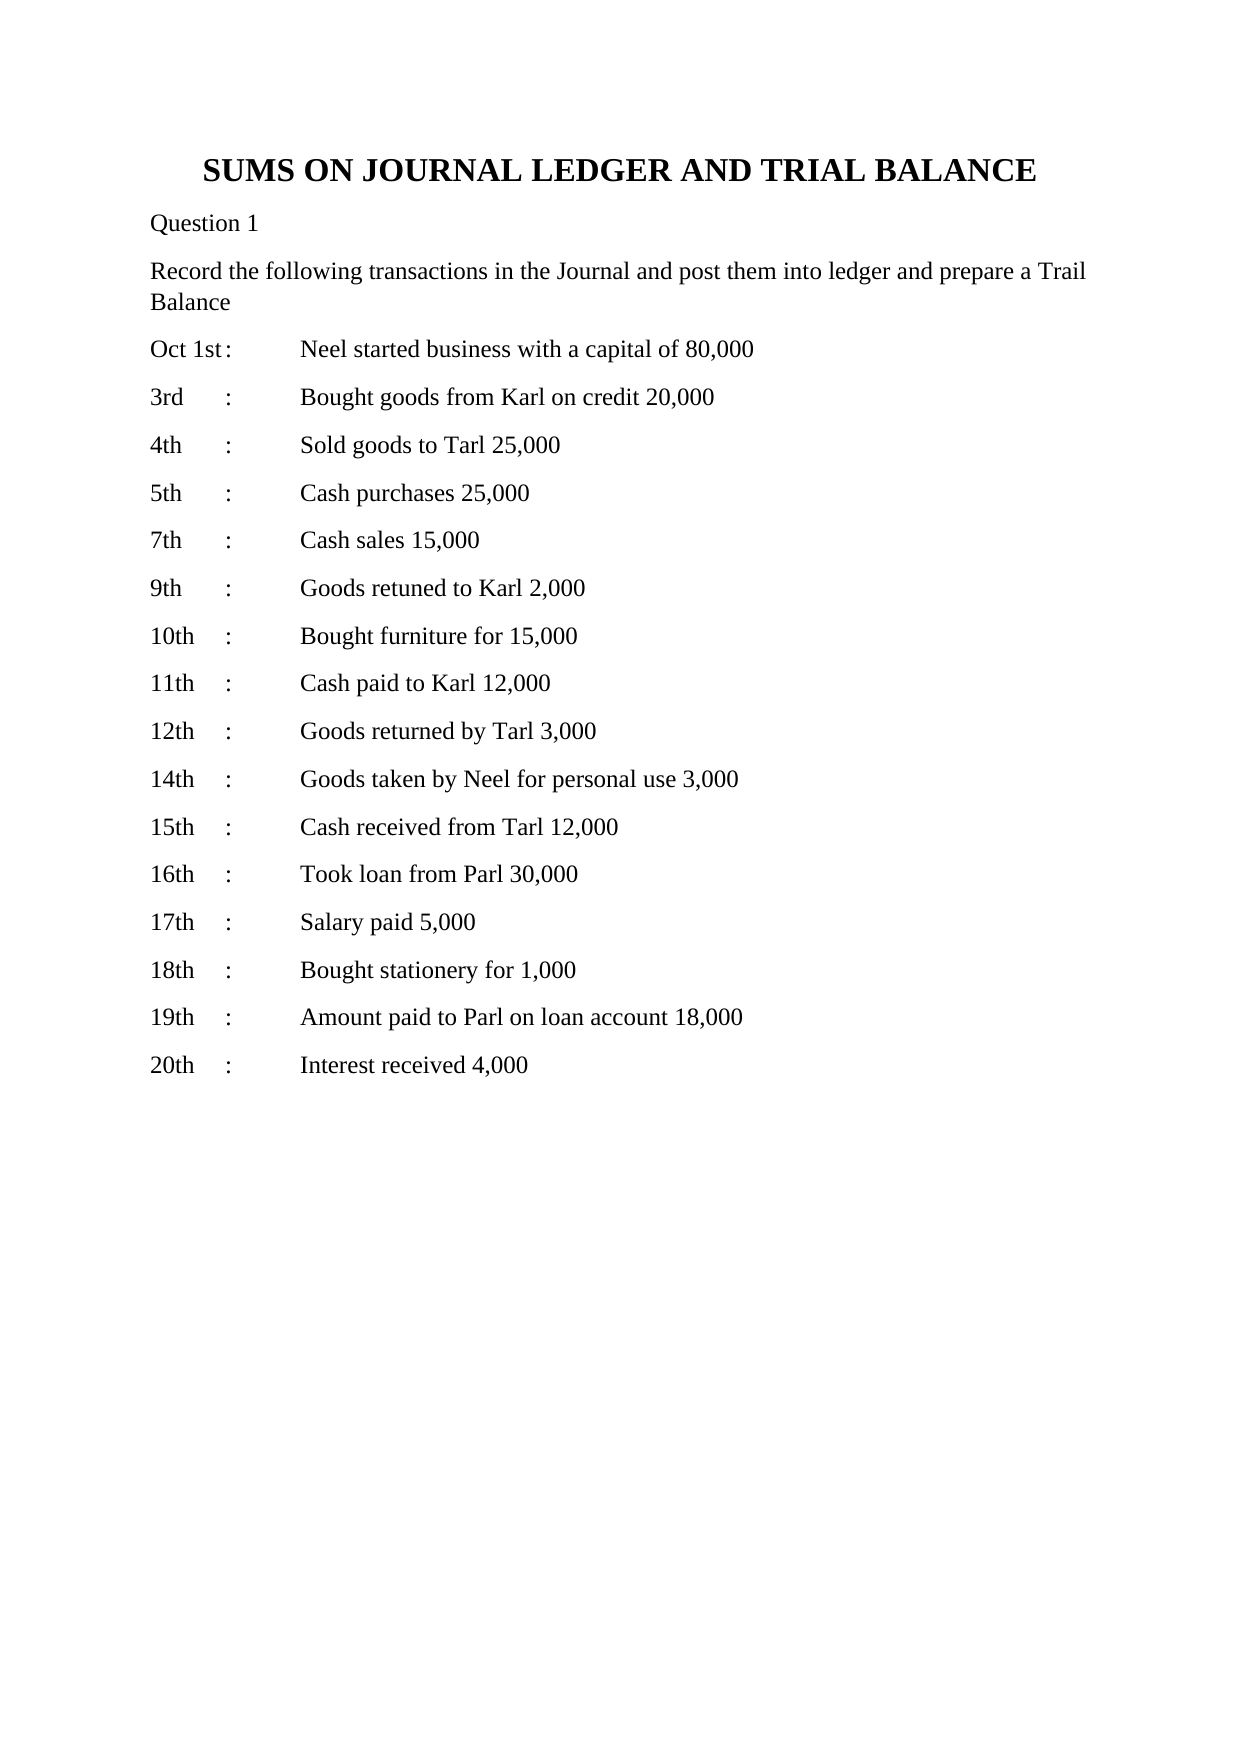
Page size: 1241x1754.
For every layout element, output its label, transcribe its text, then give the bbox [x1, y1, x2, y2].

text 19th : Amount paid to Parl on loan account 18,000 [150, 1002, 1090, 1031]
text 7th : Cash sales 15,000 [150, 525, 1090, 554]
text 5th : Cash purchases 25,000 [150, 478, 1090, 506]
text 3rd : Bought goods from Karl on credit 20,000 [150, 382, 1090, 411]
text 12th : Goods returned by Tarl 3,000 [150, 716, 1090, 745]
text 14th : Goods taken by Neel for personal use 3,000 [150, 764, 1090, 793]
text 10th : Bought furniture for 15,000 [150, 621, 1090, 649]
text 17th : Salary paid 5,000 [150, 907, 1090, 936]
text SUMS ON JOURNAL LEDGER AND TRIAL BALANCE [150, 150, 1090, 188]
text 4th : Sold goods to Tarl 25,000 [150, 430, 1090, 459]
text 15th : Cash received from Tarl 12,000 [150, 812, 1090, 840]
text 16th : Took loan from Parl 30,000 [150, 859, 1090, 888]
text Oct 1st : Neel started business with a capital of 80,000 [150, 334, 1090, 363]
text 20th : Interest received 4,000 [150, 1050, 1090, 1079]
text 9th : Goods retuned to Karl 2,000 [150, 573, 1090, 602]
text 18th : Bought stationery for 1,000 [150, 955, 1090, 983]
text Question 1 [150, 208, 1090, 237]
text Record the following transactions in the Journal and post them into ledger and prepare a Trail Balance [150, 256, 1090, 316]
text 11th : Cash paid to Karl 12,000 [150, 668, 1090, 697]
